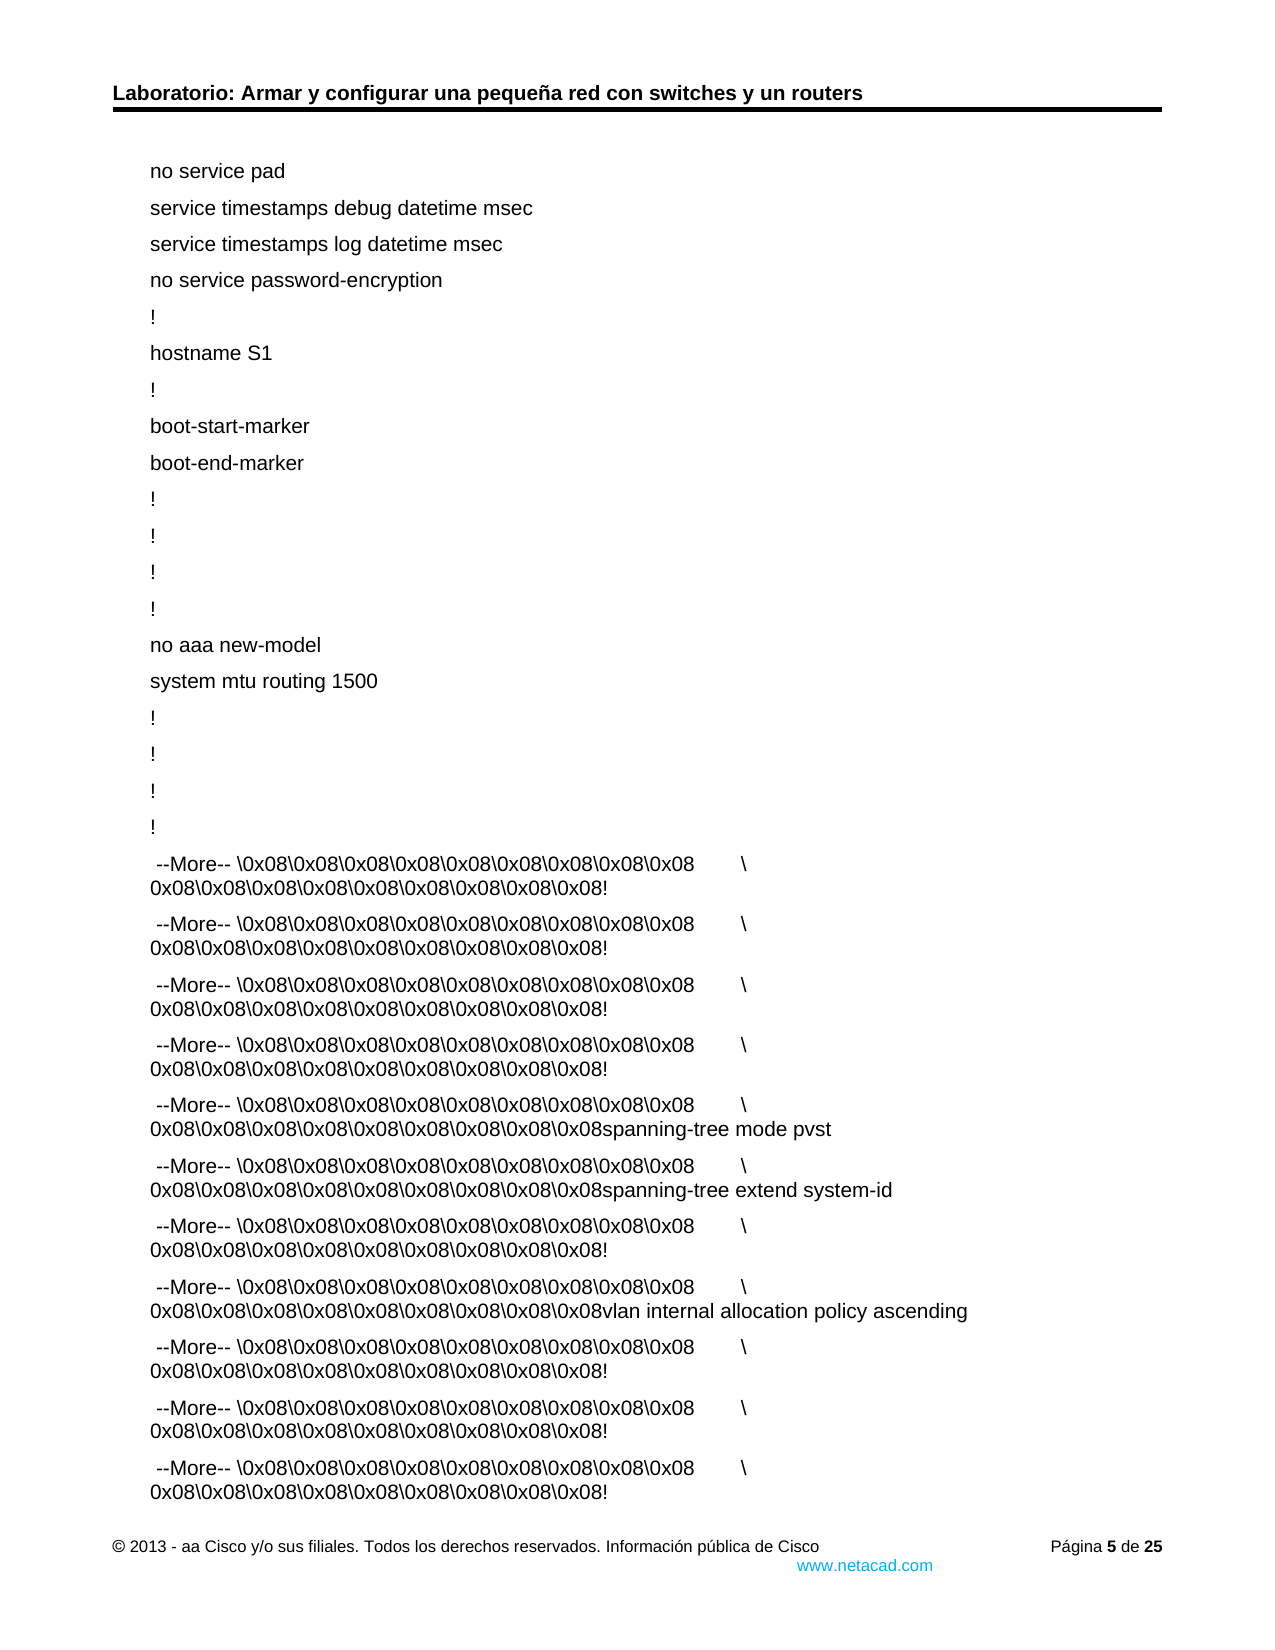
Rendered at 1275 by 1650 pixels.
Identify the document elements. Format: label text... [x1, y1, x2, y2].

text service timestamps debug datetime msec [150, 195, 1162, 219]
text ! [150, 487, 1162, 511]
text hostname S1 [150, 341, 1162, 365]
text service timestamps log datetime msec [150, 232, 1162, 256]
text ! [150, 378, 1162, 402]
text no service pad [150, 159, 1162, 183]
text --More-- \0x08\0x08\0x08\0x08\0x08\0x08\0x08\0x08\0x08 \0x08\0x08\0x08\0x08\0x08\0x08\0x08\0x08\0x08spanning-tree mode pvst [150, 1093, 1162, 1141]
text ! [150, 560, 1162, 584]
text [150, 1395, 1162, 1443]
text --More-- \0x08\0x08\0x08\0x08\0x08\0x08\0x08\0x08\0x08 \0x08\0x08\0x08\0x08\0x08\0x08\0x08\0x08\0x08! [150, 912, 1162, 960]
text boot-end-marker [150, 451, 1162, 474]
text ! [150, 523, 1162, 547]
text system mtu routing 1500 [150, 669, 1162, 693]
text --More-- \0x08\0x08\0x08\0x08\0x08\0x08\0x08\0x08\0x08 \0x08\0x08\0x08\0x08\0x08\0x08\0x08\0x08\0x08vlan internal allocation policy ascending [150, 1274, 1162, 1322]
text ! [150, 815, 1162, 839]
text --More-- \0x08\0x08\0x08\0x08\0x08\0x08\0x08\0x08\0x08 \0x08\0x08\0x08\0x08\0x08\0x08\0x08\0x08\0x08! [150, 1335, 1162, 1383]
text --More-- \0x08\0x08\0x08\0x08\0x08\0x08\0x08\0x08\0x08 \0x08\0x08\0x08\0x08\0x08\0x08\0x08\0x08\0x08spanning-tree extend system-id [150, 1154, 1162, 1202]
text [150, 1456, 1162, 1504]
text ! [150, 742, 1162, 766]
text --More-- \0x08\0x08\0x08\0x08\0x08\0x08\0x08\0x08\0x08 \0x08\0x08\0x08\0x08\0x08\0x08\0x08\0x08\0x08! [150, 1033, 1162, 1081]
text --More-- \0x08\0x08\0x08\0x08\0x08\0x08\0x08\0x08\0x08 \0x08\0x08\0x08\0x08\0x08\0x08\0x08\0x08\0x08! [150, 1214, 1162, 1262]
text ! [150, 596, 1162, 620]
text ! [150, 779, 1162, 803]
text ! [150, 706, 1162, 730]
text boot-start-marker [150, 414, 1162, 438]
text no service password-encryption [150, 268, 1162, 292]
text no aaa new-model [150, 633, 1162, 657]
text --More-- \0x08\0x08\0x08\0x08\0x08\0x08\0x08\0x08\0x08 \0x08\0x08\0x08\0x08\0x08\0x08\0x08\0x08\0x08! [150, 972, 1162, 1020]
text --More-- \0x08\0x08\0x08\0x08\0x08\0x08\0x08\0x08\0x08 \0x08\0x08\0x08\0x08\0x08\0x08\0x08\0x08\0x08! [150, 852, 1162, 899]
text ! [150, 305, 1162, 329]
